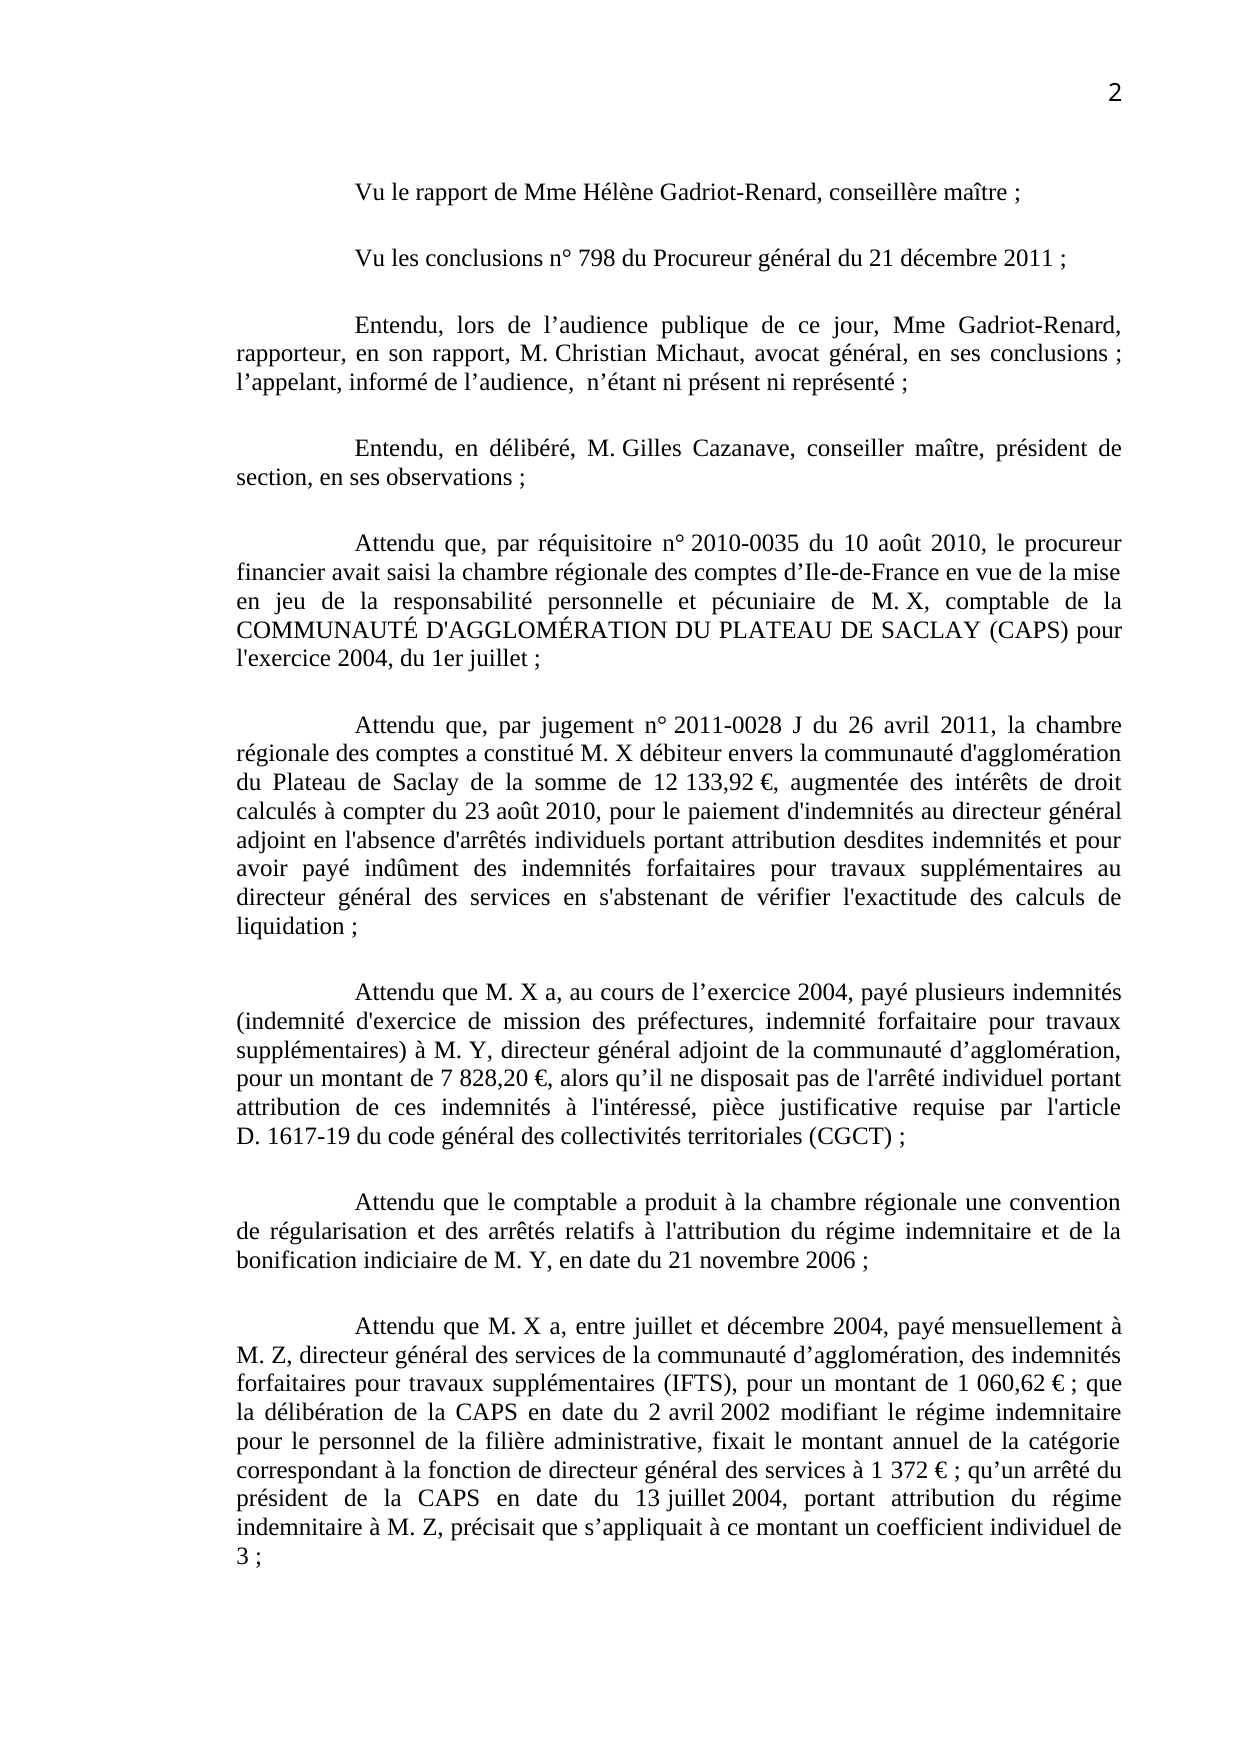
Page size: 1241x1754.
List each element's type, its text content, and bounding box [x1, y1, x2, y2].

text Vu les conclusions n° 798 du Procureur général du 21 décembre 2011 ; [236, 243, 1122, 272]
text Attendu que, par réquisitoire n° 2010-0035 du 10 août 2010, le procureur financier avait saisi la chambre régionale des comptes d’Ile-de-France en vue de la mise en jeu de la responsabilité personnelle et pécuniaire de M. X, comptable de la communauté d'agglomération du Plateau de Saclay (CAPS) pour l'exercice 2004, du 1er juillet ; [236, 528, 1122, 672]
text Entendu, lors de l’audience publique de ce jour, Mme Gadriot-Renard, rapporteur, en son rapport, M. Christian Michaut, avocat général, en ses conclusions ; l’appelant, informé de l’audience, n’étant ni présent ni représenté ; [236, 310, 1122, 396]
text Vu le rapport de Mme Hélène Gadriot-Renard, conseillère maître ; [236, 177, 1122, 206]
text Entendu, en délibéré, M. Gilles Cazanave, conseiller maître, président de section, en ses observations ; [236, 433, 1122, 491]
text Attendu que M. X a, au cours de l’exercice 2004, payé plusieurs indemnités (indemnité d'exercice de mission des préfectures, indemnité forfaitaire pour travaux supplémentaires) à M. Y, directeur général adjoint de la communauté d’agglomération, pour un montant de 7 828,20 €, alors qu’il ne disposait pas de l'arrêté individuel portant attribution de ces indemnités à l'intéressé, pièce justificative requise par l'article D. 1617-19 du code général des collectivités territoriales (CGCT) ; [236, 977, 1122, 1150]
text Attendu que le comptable a produit à la chambre régionale une convention de régularisation et des arrêtés relatifs à l'attribution du régime indemnitaire et de la bonification indiciaire de M. Y, en date du 21 novembre 2006 ; [236, 1187, 1122, 1273]
text Attendu que M. X a, entre juillet et décembre 2004, payé mensuellement à M. Z, directeur général des services de la communauté d’agglomération, des indemnités forfaitaires pour travaux supplémentaires (IFTS), pour un montant de 1 060,62 € ; que la délibération de la CAPS en date du 2 avril 2002 modifiant le régime indemnitaire pour le personnel de la filière administrative, fixait le montant annuel de la catégorie correspondant à la fonction de directeur général des services à 1 372 € ; qu’un arrêté du président de la CAPS en date du 13 juillet 2004, portant attribution du régime indemnitaire à M. Z, précisait que s’appliquait à ce montant un coefficient individuel de 3 ; [236, 1311, 1122, 1570]
text Attendu que, par jugement n° 2011-0028 J du 26 avril 2011, la chambre régionale des comptes a constitué M. X débiteur envers la communauté d'agglomération du Plateau de Saclay de la somme de 12 133,92 €, augmentée des intérêts de droit calculés à compter du 23 août 2010, pour le paiement d'indemnités au directeur général adjoint en l'absence d'arrêtés individuels portant attribution desdites indemnités et pour avoir payé indûment des indemnités forfaitaires pour travaux supplémentaires au directeur général des services en s'abstenant de vérifier l'exactitude des calculs de liquidation ; [236, 710, 1122, 940]
